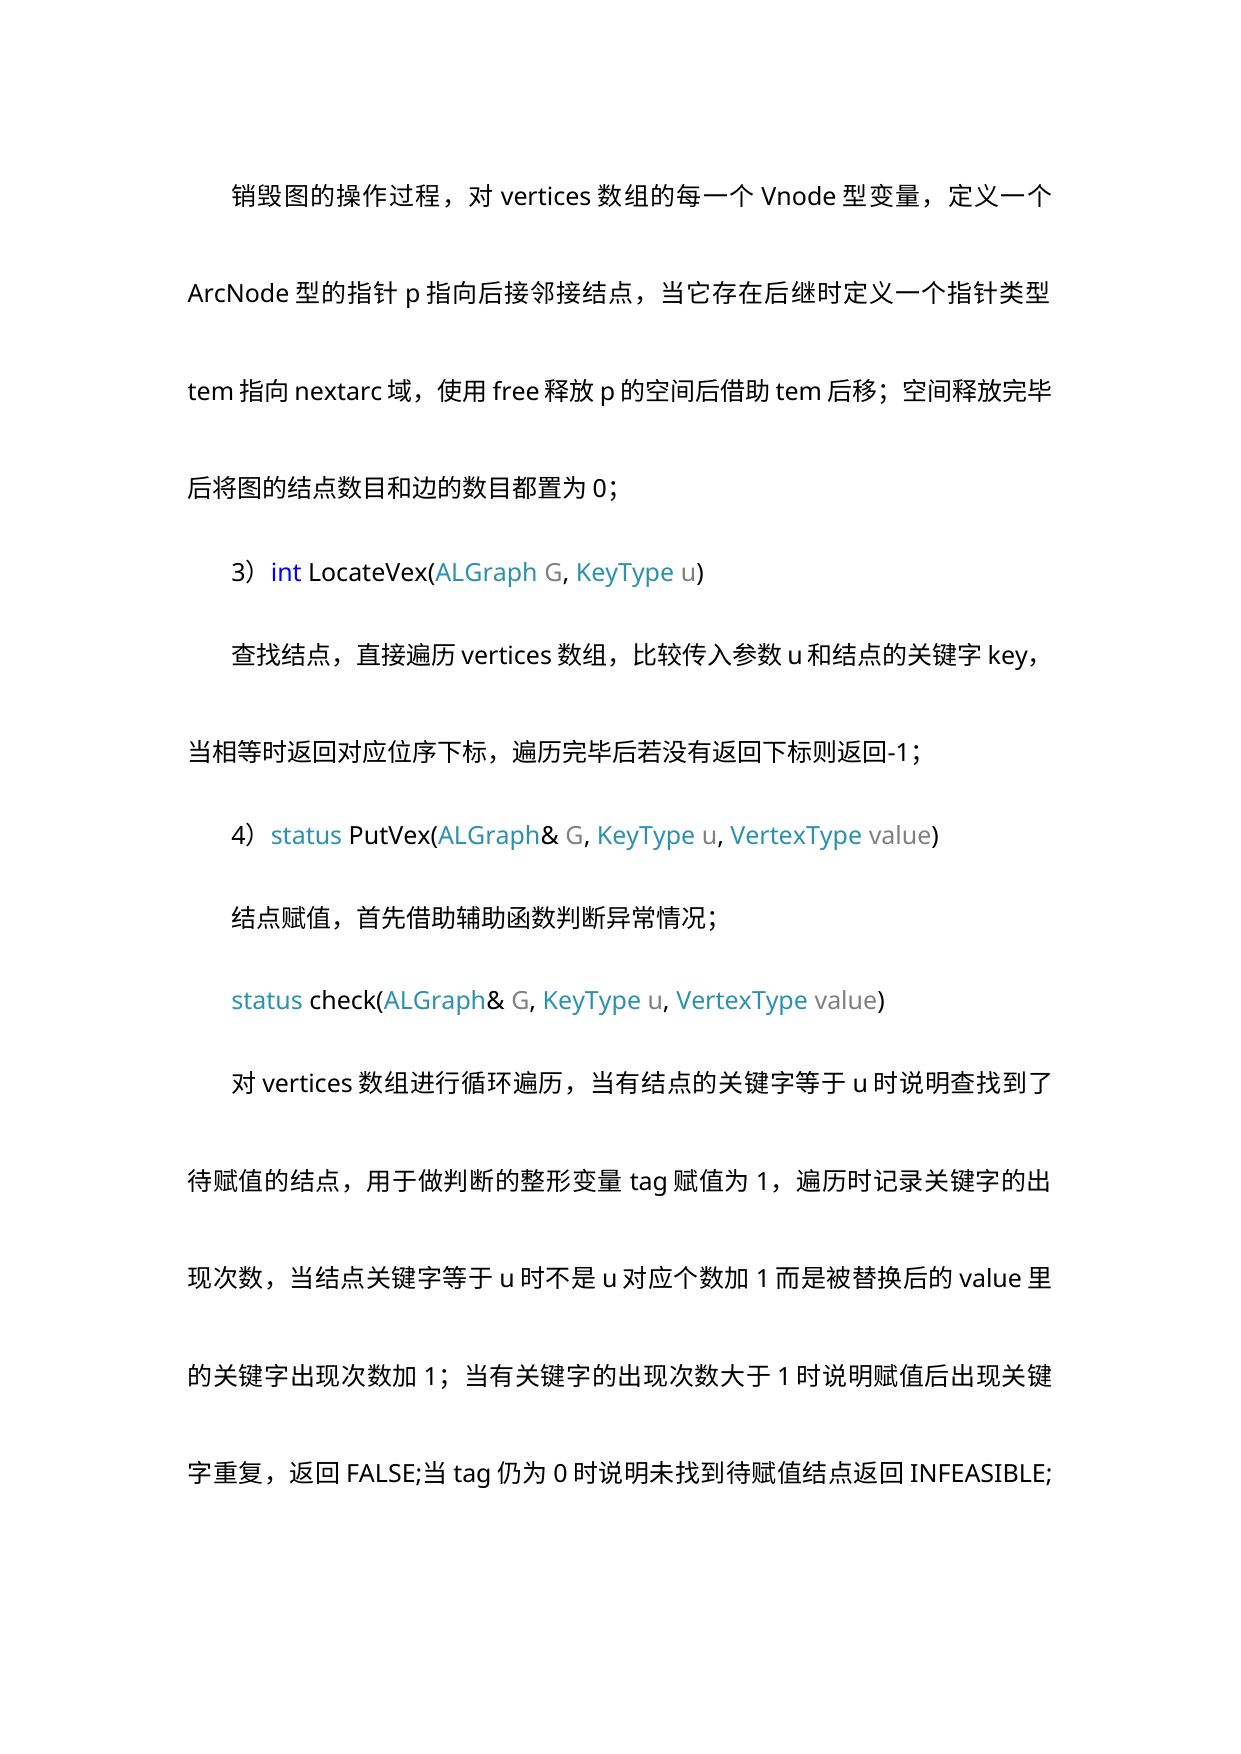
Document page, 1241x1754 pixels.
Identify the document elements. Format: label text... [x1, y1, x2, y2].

text 销毁图的操作过程，对vertices数组的每一个Vnode型变量，定义一个ArcNode型的指针p指向后接邻接结点，当它存在后继时定义一个指针类型tem指向nextarc域，使用free释放p的空间后借助tem后移；空间释放完毕后将图的结点数目和边的数目都置为0； [187, 162, 1053, 519]
text 3）int LocateVex(ALGraph G, KeyType u) [187, 538, 1053, 603]
text 4）status PutVex(ALGraph& G, KeyType u, VertexType value) [187, 801, 1053, 866]
text status check(ALGraph& G, KeyType u, VertexType value) [187, 968, 1053, 1033]
text 查找结点，直接遍历vertices数组，比较传入参数u和结点的关键字key，当相等时返回对应位序下标，遍历完毕后若没有返回下标则返回-1； [187, 621, 1053, 783]
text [187, 1049, 1053, 1504]
text 结点赋值，首先借助辅助函数判断异常情况； [187, 884, 1053, 949]
